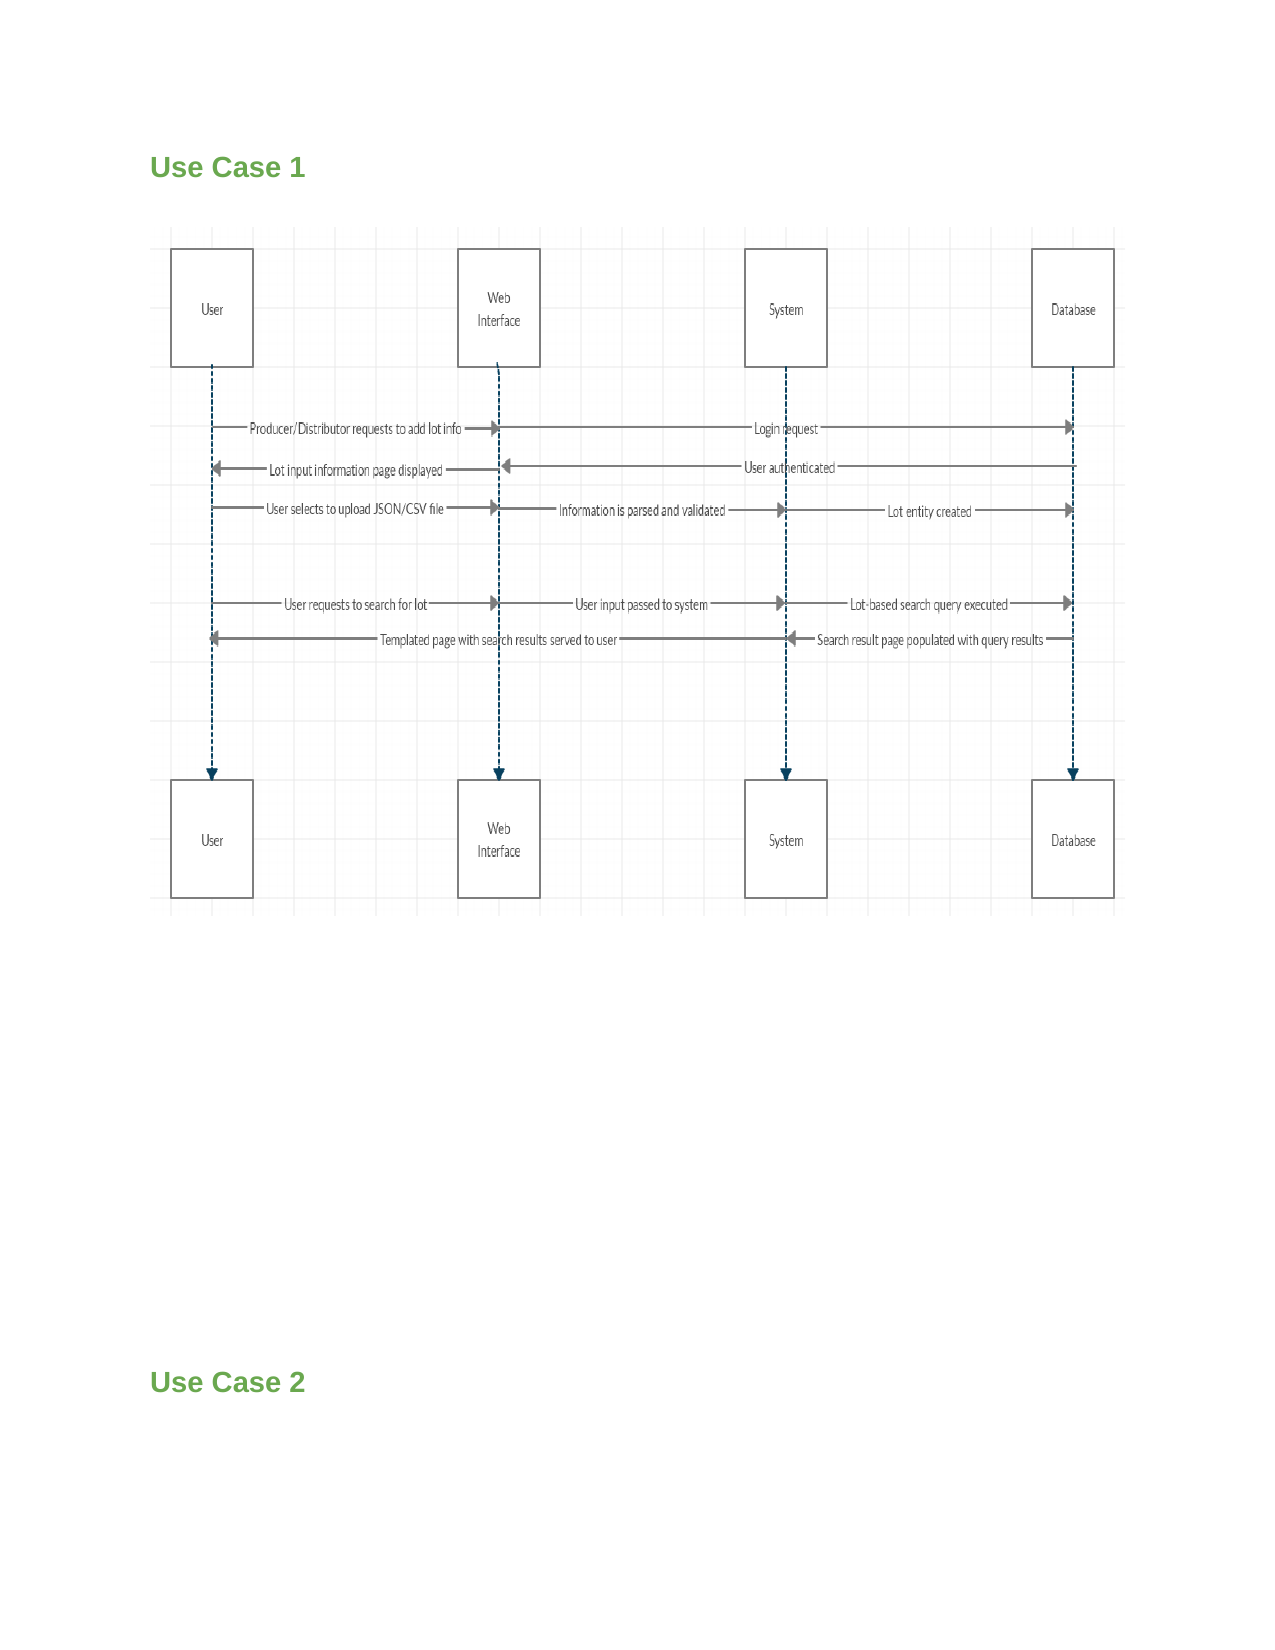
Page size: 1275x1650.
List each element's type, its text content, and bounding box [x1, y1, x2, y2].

picture [150, 227, 1125, 916]
text Use Case 2 [150, 1366, 1125, 1399]
text Use Case 1 [150, 150, 1125, 183]
